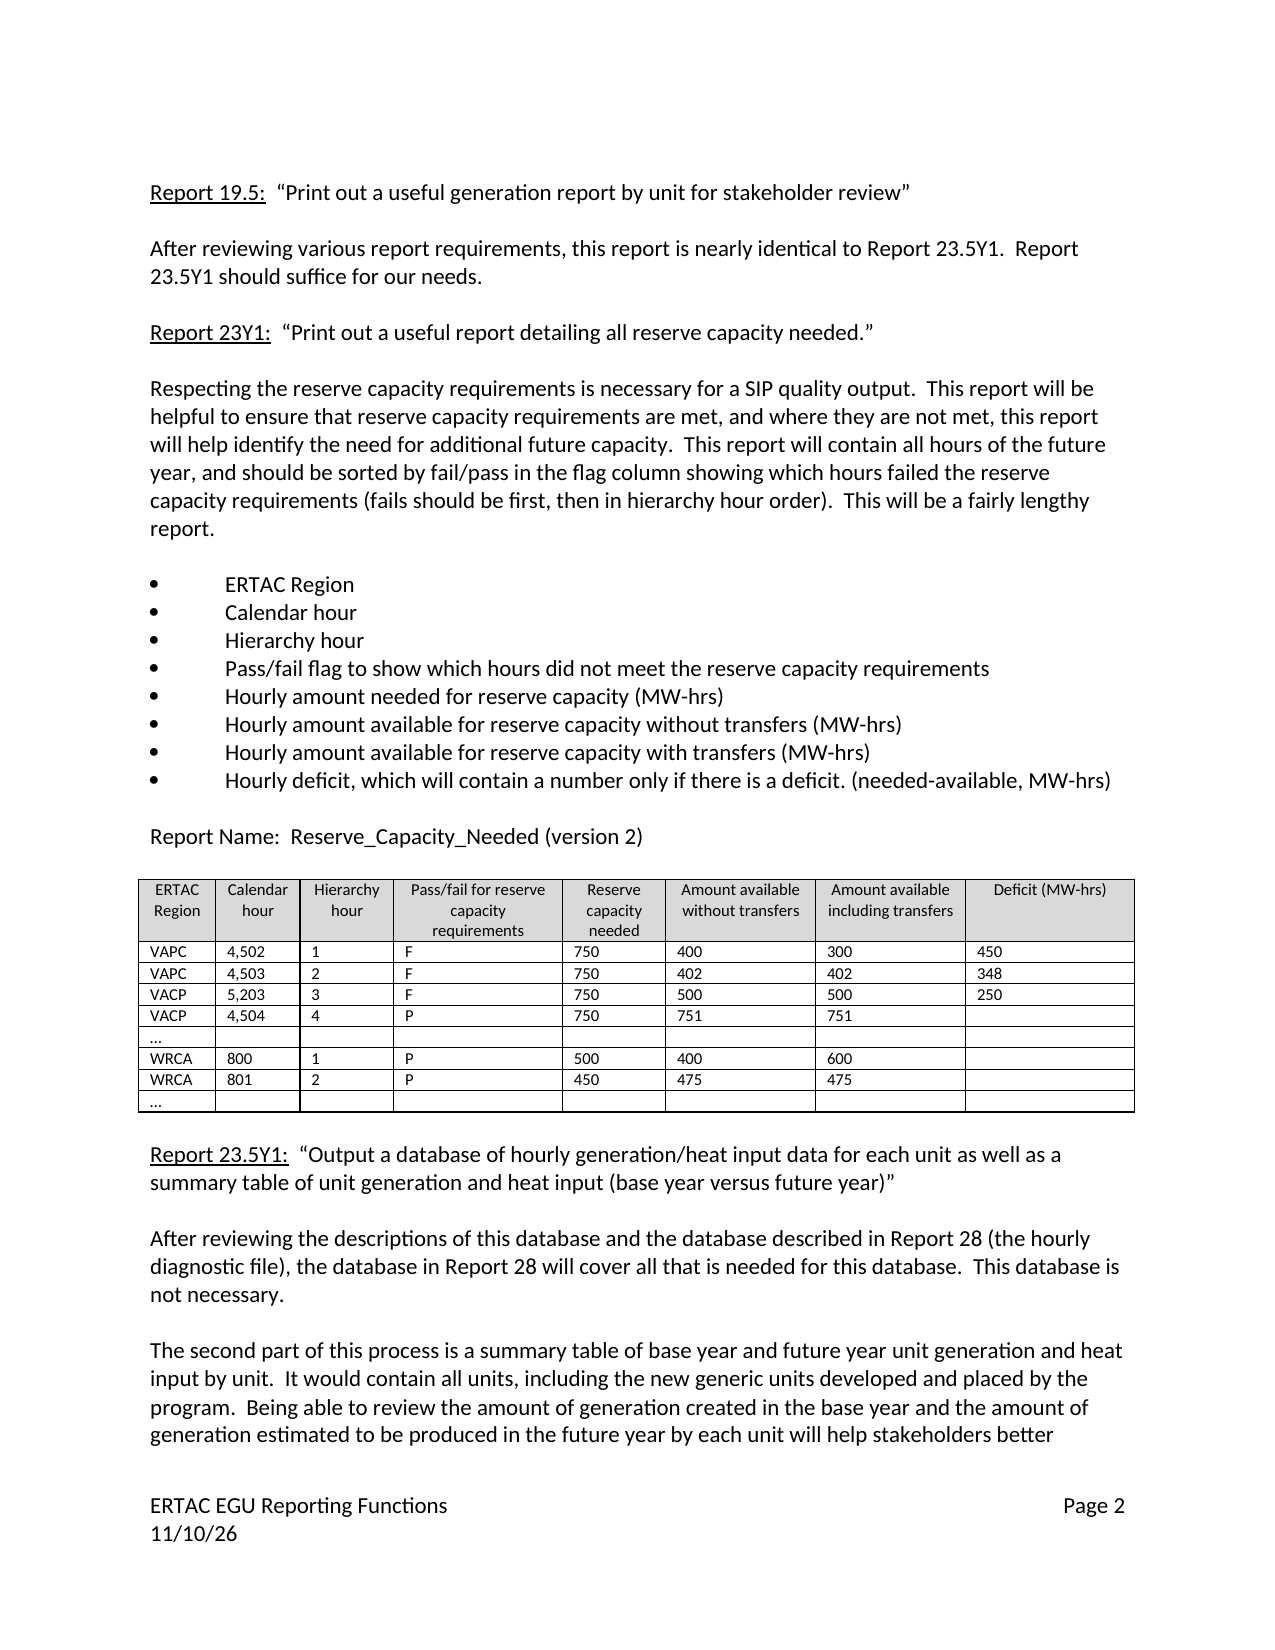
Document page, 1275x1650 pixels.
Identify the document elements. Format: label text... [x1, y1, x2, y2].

table_cell 4 [301, 1006, 393, 1026]
table_cell F [394, 984, 562, 1004]
table_cell 402 [666, 963, 815, 983]
table_cell 751 [666, 1006, 815, 1026]
table_cell 475 [816, 1070, 965, 1090]
table_cell 750 [563, 1006, 665, 1026]
table_cell [666, 1091, 815, 1111]
table_cell P [394, 1048, 562, 1069]
table_cell 300 [816, 942, 965, 962]
text Report 23Y1: “Print out a useful report detailing all reserve capacity needed.” [150, 318, 1125, 346]
table_cell [563, 1091, 665, 1111]
table_cell 1 [301, 942, 393, 962]
table_cell 3 [301, 984, 393, 1004]
table_cell … [139, 1091, 215, 1111]
table_cell 348 [966, 963, 1134, 983]
text After reviewing the descriptions of this database and the database described in Report 28 (the hourly diagnostic file), the database in Report 28 will cover all that is needed for this database. This database is not necessary. [150, 1224, 1125, 1308]
table_cell [966, 1070, 1134, 1090]
table_cell F [394, 963, 562, 983]
table_cell 4,503 [216, 963, 299, 983]
table_cell [216, 1091, 299, 1111]
table_cell WRCA [139, 1070, 215, 1090]
table_cell 450 [563, 1070, 665, 1090]
table_cell [966, 1027, 1134, 1047]
table_cell P [394, 1006, 562, 1026]
table_header ERTAC Region [139, 880, 215, 941]
table_header Deficit (MW-hrs) [966, 880, 1134, 941]
list Hourly amount available for reserve capacity with transfers (MW-hrs) [150, 738, 1125, 766]
table_cell 5,203 [216, 984, 299, 1004]
table_cell 500 [563, 1048, 665, 1069]
table_cell WRCA [139, 1048, 215, 1069]
table_cell 750 [563, 942, 665, 962]
text Respecting the reserve capacity requirements is necessary for a SIP quality output. This report will be helpful to ensure that reserve capacity requirements are met, and where they are not met, this report will help identify the need for additional future capacity. This report will contain all hours of the future year, and should be sorted by fail/pass in the flag column showing which hours failed the reserve capacity requirements (fails should be first, then in hierarchy hour order). This will be a fairly lengthy report. [150, 374, 1125, 542]
table_cell 500 [816, 984, 965, 1004]
table_cell [394, 1027, 562, 1047]
table_cell VACP [139, 1006, 215, 1026]
table_cell [394, 1091, 562, 1111]
table_cell [301, 1091, 393, 1111]
table_cell 400 [666, 942, 815, 962]
table_cell 4,502 [216, 942, 299, 962]
table_cell 475 [666, 1070, 815, 1090]
table_cell 400 [666, 1048, 815, 1069]
table_cell [563, 1027, 665, 1047]
table_cell P [394, 1070, 562, 1090]
table_cell 800 [216, 1048, 299, 1069]
table_cell [966, 1048, 1134, 1069]
table_cell 2 [301, 1070, 393, 1090]
table_cell 2 [301, 963, 393, 983]
list Pass/fail flag to show which hours did not meet the reserve capacity requirements [150, 654, 1125, 682]
table_cell 1 [301, 1048, 393, 1069]
list Report 19.5: “Print out a useful generation report by unit for stakeholder review” [150, 178, 1125, 206]
table_cell [816, 1091, 965, 1111]
table_cell 801 [216, 1070, 299, 1090]
table_header Amount available including transfers [816, 880, 965, 941]
table_cell 751 [816, 1006, 965, 1026]
list Hourly deficit, which will contain a number only if there is a deficit. (needed-available, MW-hrs) [150, 766, 1125, 794]
table_cell 4,504 [216, 1006, 299, 1026]
table_cell 600 [816, 1048, 965, 1069]
table_cell [666, 1027, 815, 1047]
table_cell VAPC [139, 942, 215, 962]
table_cell F [394, 942, 562, 962]
list After reviewing various report requirements, this report is nearly identical to Report 23.5Y1. Report 23.5Y1 should suffice for our needs. [150, 234, 1125, 290]
table_cell 450 [966, 942, 1134, 962]
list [150, 1337, 1125, 1449]
list Hierarchy hour [150, 626, 1125, 654]
table_header Reserve capacity needed [563, 880, 665, 941]
table_header Amount available without transfers [666, 880, 815, 941]
table_cell [966, 1006, 1134, 1026]
table_cell 402 [816, 963, 965, 983]
table_cell VACP [139, 984, 215, 1004]
table_cell [966, 1091, 1134, 1111]
table_cell 750 [563, 984, 665, 1004]
table_header Hierarchy hour [301, 880, 393, 941]
table_cell VAPC [139, 963, 215, 983]
list Hourly amount needed for reserve capacity (MW-hrs) [150, 682, 1125, 710]
table_cell … [139, 1027, 215, 1047]
list Calendar hour [150, 598, 1125, 626]
table_cell [216, 1027, 299, 1047]
table_cell 250 [966, 984, 1134, 1004]
list ERTAC Region [150, 570, 1125, 598]
table_cell 500 [666, 984, 815, 1004]
table_header Calendar hour [216, 880, 299, 941]
text Report Name: Reserve_Capacity_Needed (version 2) [150, 822, 1125, 851]
table_header Pass/fail for reserve capacity requirements [394, 880, 562, 941]
table_cell 750 [563, 963, 665, 983]
table_cell [816, 1027, 965, 1047]
list Hourly amount available for reserve capacity without transfers (MW-hrs) [150, 710, 1125, 738]
text Report 23.5Y1: “Output a database of hourly generation/heat input data for each unit as well as a summary table of unit generation and heat input (base year versus future year)” [150, 1140, 1125, 1196]
table_cell [301, 1027, 393, 1047]
